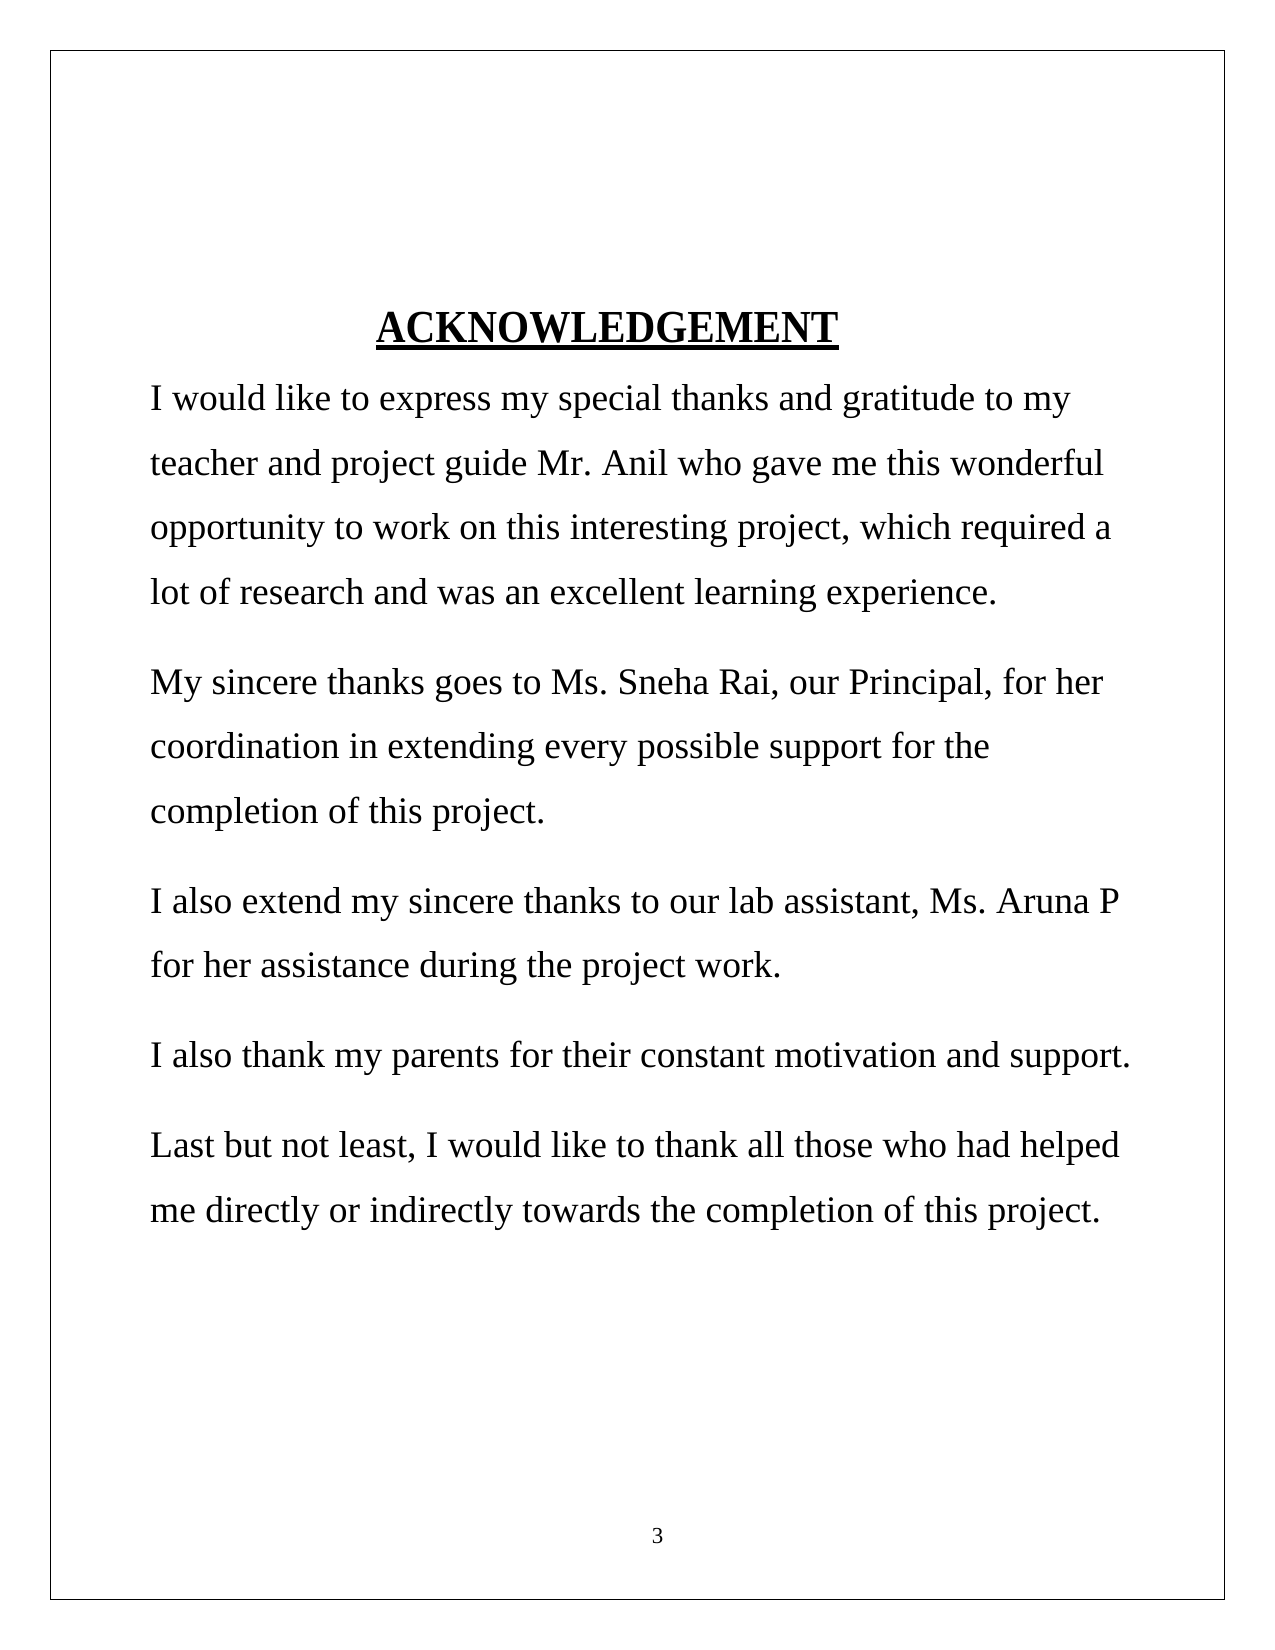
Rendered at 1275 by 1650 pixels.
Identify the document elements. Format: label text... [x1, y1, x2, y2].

text Last but not least, I would like to thank all those who had helped me directly or indirectly towards the completion of this project. [150, 1122, 1161, 1230]
text My sincere thanks goes to Ms. Sneha Rai, our Principal, for her coordination in extending every possible support for the completion of this project. [150, 659, 1106, 832]
text I also extend my sincere thanks to our lab assistant, Ms. Aruna P for her assistance during the project work. [150, 878, 1123, 986]
text ACKNOWLEDGEMENT [139, 300, 1075, 352]
text I also thank my parents for their constant motivation and support. [150, 1032, 1175, 1076]
text I would like to express my special thanks and gratitude to my teacher and project guide Mr. Anil who gave me this wonderful opportunity to work on this interesting project, which required a lot of research and was an excellent learning experience. [150, 375, 1161, 612]
